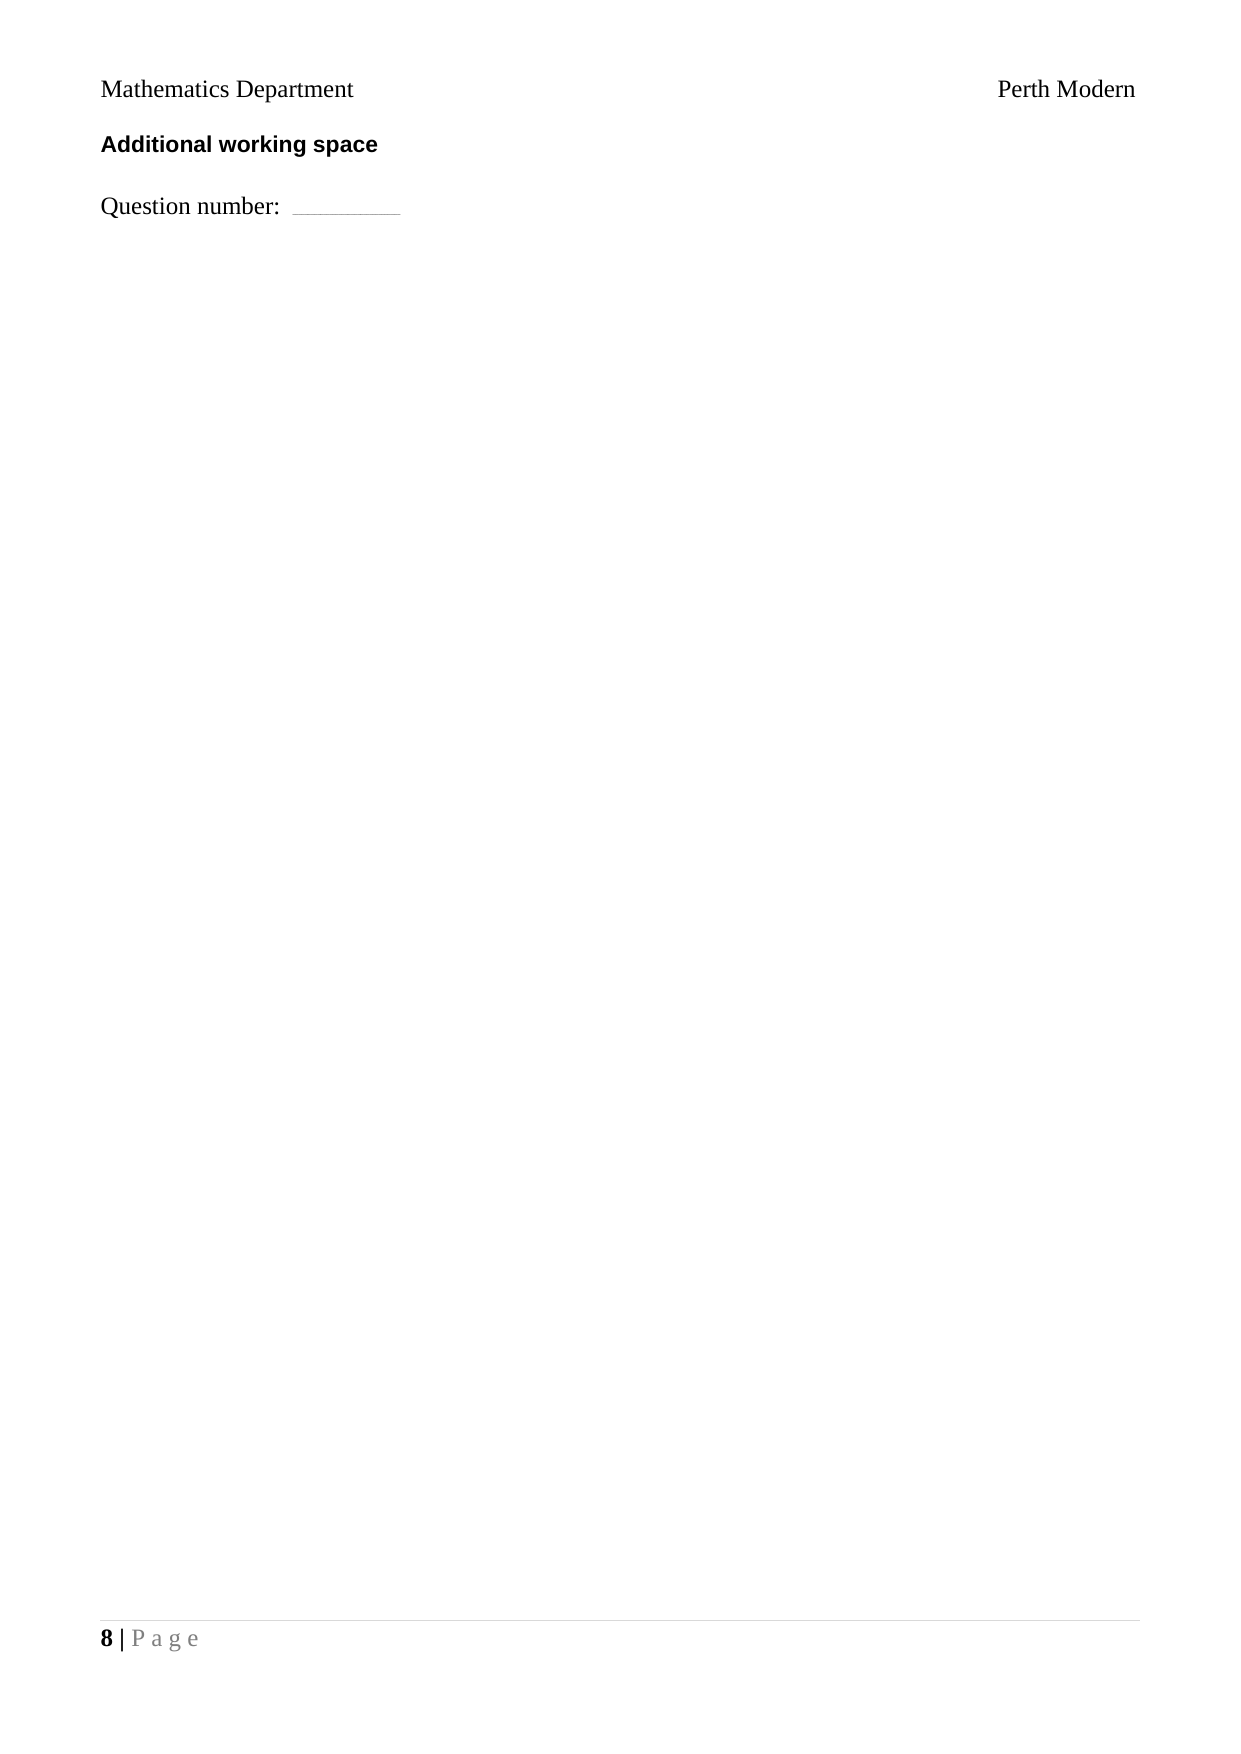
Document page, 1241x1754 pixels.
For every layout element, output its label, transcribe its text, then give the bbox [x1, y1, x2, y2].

text Additional working space [100, 131, 1140, 158]
text Question number: [100, 191, 1140, 220]
